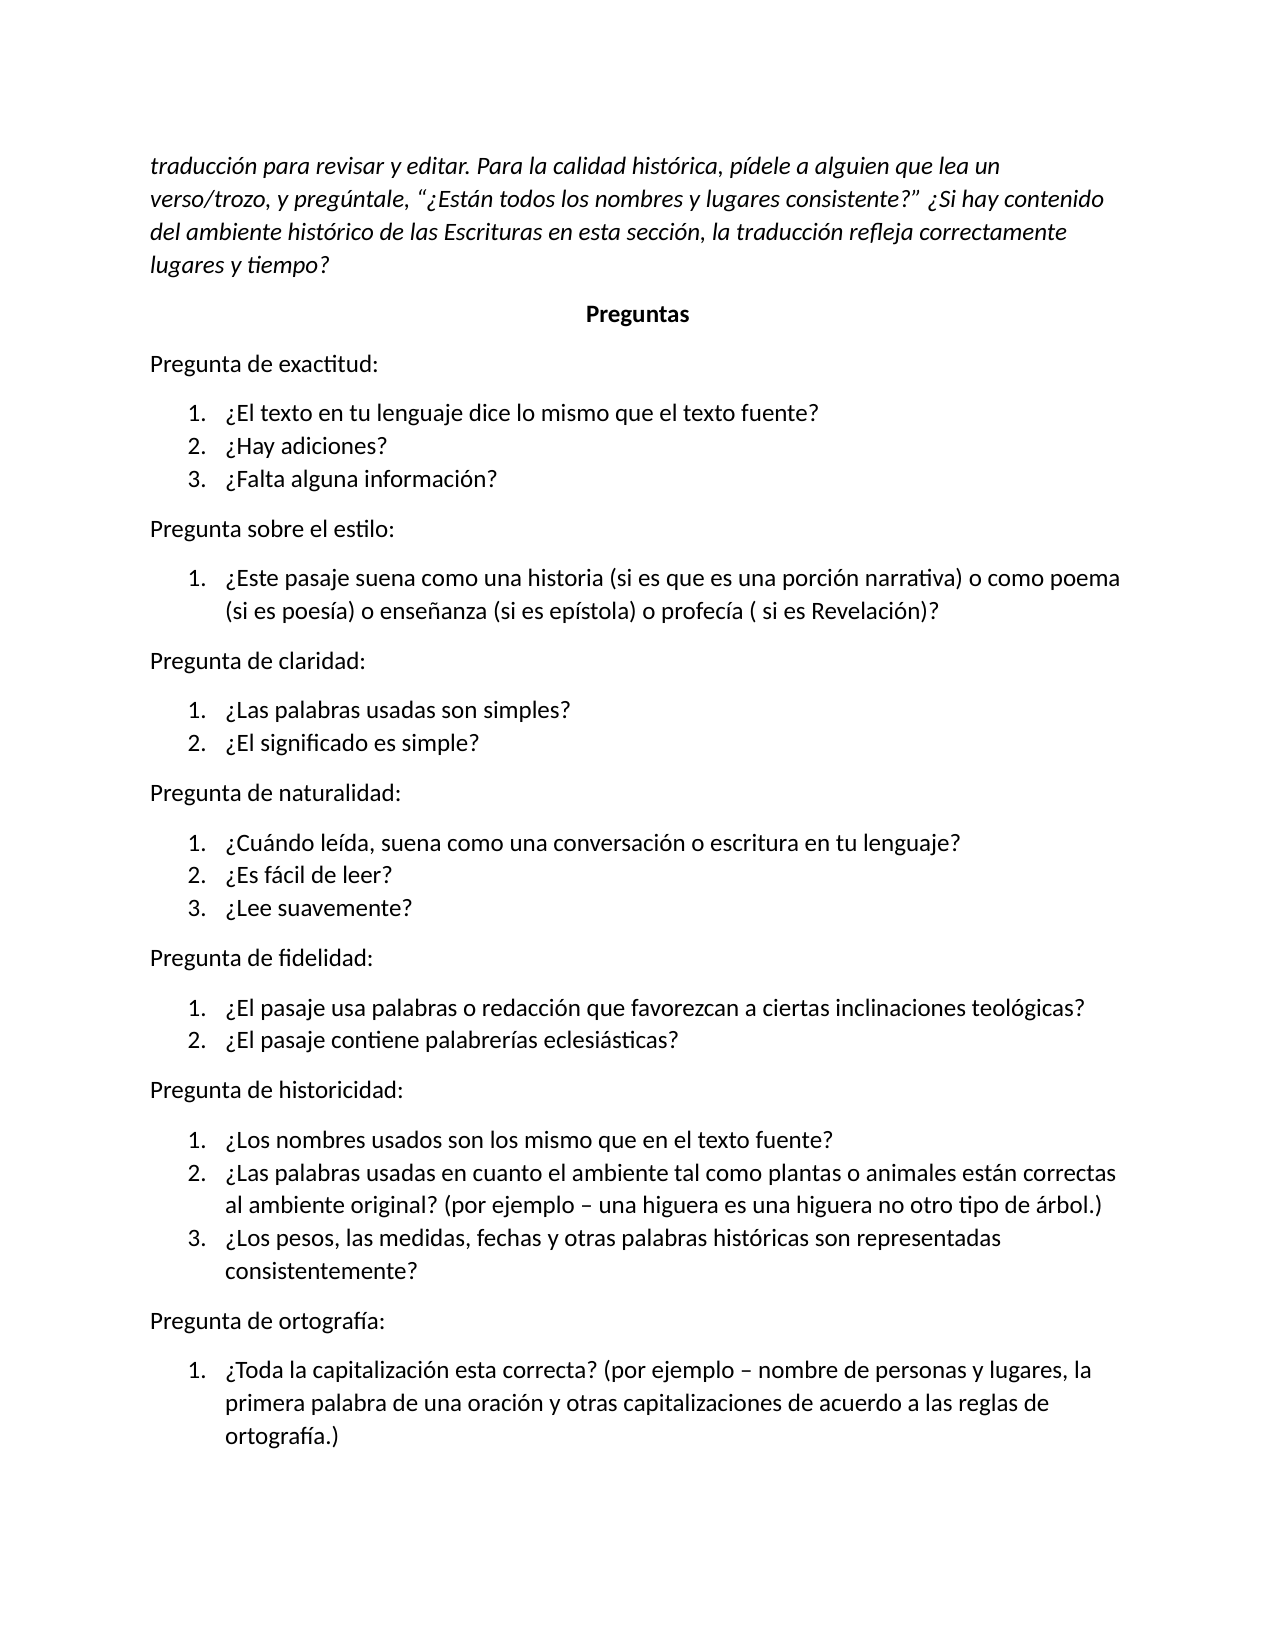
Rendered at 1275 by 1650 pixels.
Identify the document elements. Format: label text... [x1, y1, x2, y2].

text Preguntas [150, 298, 1125, 329]
list ¿Hay adiciones? [187, 430, 1125, 461]
list ¿Es fácil de leer? [187, 859, 1125, 890]
list ¿Cuándo leída, suena como una conversación o escritura en tu lenguaje? [187, 827, 1125, 857]
text Pregunta de ortografía: [150, 1305, 1125, 1336]
list ¿Lee suavemente? [187, 892, 1125, 923]
text Pregunta de fidelidad: [150, 942, 1125, 973]
list ¿Los nombres usados son los mismo que en el texto fuente? [187, 1124, 1125, 1154]
text Pregunta de exactitud: [150, 348, 1125, 378]
text Pregunta de claridad: [150, 645, 1125, 676]
list ¿Las palabras usadas en cuanto el ambiente tal como plantas o animales están correctas al ambiente original? (por ejemplo – una higuera es una higuera no otro tipo de árbol.) [187, 1157, 1125, 1220]
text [150, 150, 1125, 279]
list ¿Los pesos, las medidas, fechas y otras palabras históricas son representadas consistentemente? [187, 1222, 1125, 1286]
list ¿El texto en tu lenguaje dice lo mismo que el texto fuente? [187, 397, 1125, 428]
text Pregunta sobre el estilo: [150, 513, 1125, 543]
list ¿El pasaje usa palabras o redacción que favorezcan a ciertas inclinaciones teológicas? [187, 992, 1125, 1022]
list ¿Toda la capitalización esta correcta? (por ejemplo – nombre de personas y lugares, la primera palabra de una oración y otras capitalizaciones de acuerdo a las reglas de ortografía.) [187, 1354, 1125, 1451]
text Pregunta de historicidad: [150, 1074, 1125, 1105]
list ¿El pasaje contiene palabrerías eclesiásticas? [187, 1024, 1125, 1055]
list ¿Falta alguna información? [187, 463, 1125, 494]
text Pregunta de naturalidad: [150, 777, 1125, 808]
list ¿El significado es simple? [187, 727, 1125, 758]
list ¿Este pasaje suena como una historia (si es que es una porción narrativa) o como poema (si es poesía) o enseñanza (si es epístola) o profecía ( si es Revelación)? [187, 562, 1125, 626]
list ¿Las palabras usadas son simples? [187, 694, 1125, 725]
